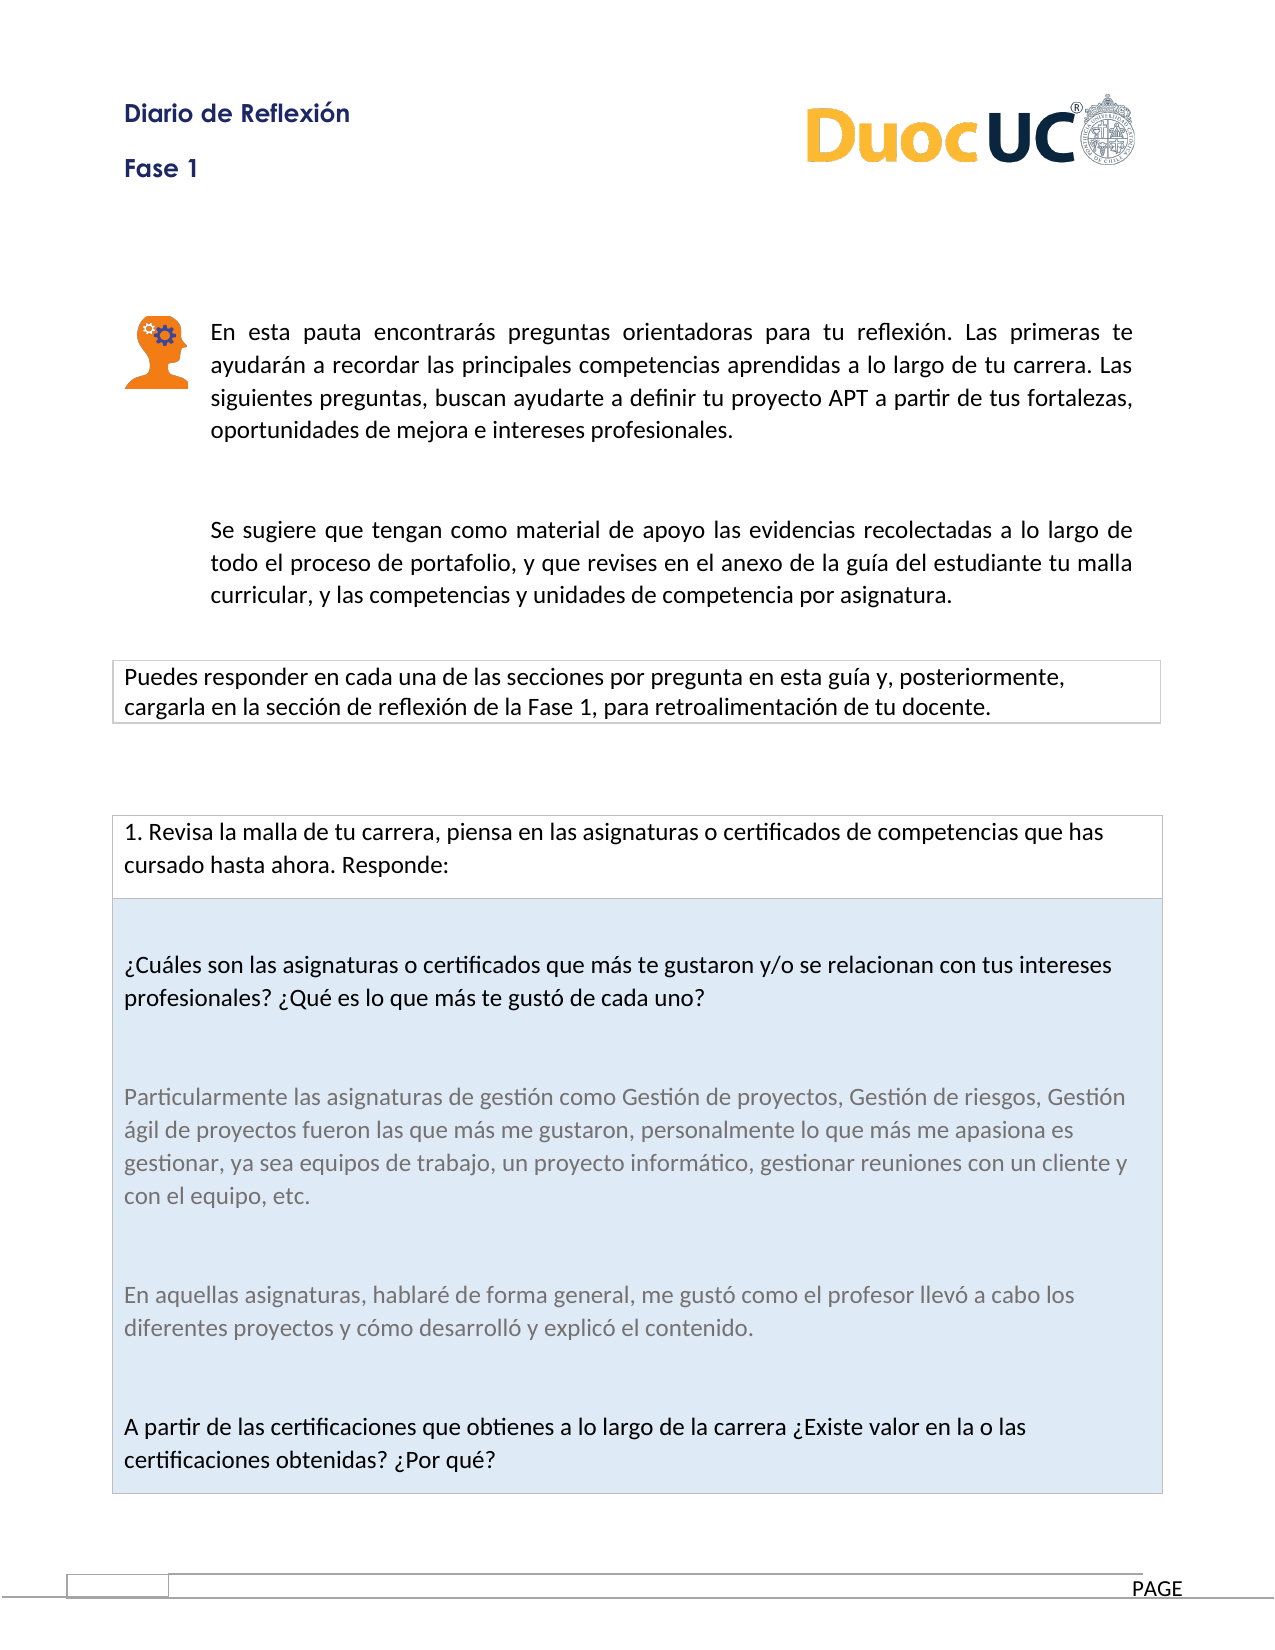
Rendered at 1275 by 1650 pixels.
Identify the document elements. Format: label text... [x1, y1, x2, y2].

picture [807, 94, 1135, 165]
table_header 1. Revisa la malla de tu carrera, piensa en las asignaturas o certificados de competencias que has cursado hasta ahora. Responde: [113, 816, 1162, 898]
table_header Puedes responder en cada una de las secciones por pregunta en esta guía y, posteriormente, cargarla en la sección de reflexión de la Fase 1, para retroalimentación de tu docente. [114, 661, 1160, 722]
table_header En esta pauta encontrarás preguntas orientadoras para tu reflexión. Las primeras te ayudarán a recordar las principales competencias aprendidas a lo largo de tu carrera. Las siguientes preguntas, buscan ayudarte a definir tu proyecto APT a partir de tus fortalezas, oportunidades de mejora e intereses profesionales. Se sugiere que tengan como material de apoyo las evidencias recolectadas a lo largo de todo el proceso de portafolio, y que revises en el anexo de la guía del estudiante tu malla curricular, y las competencias y unidades de competencia por asignatura. [199, 316, 1146, 629]
table_header [112, 316, 199, 629]
picture [123, 316, 188, 389]
